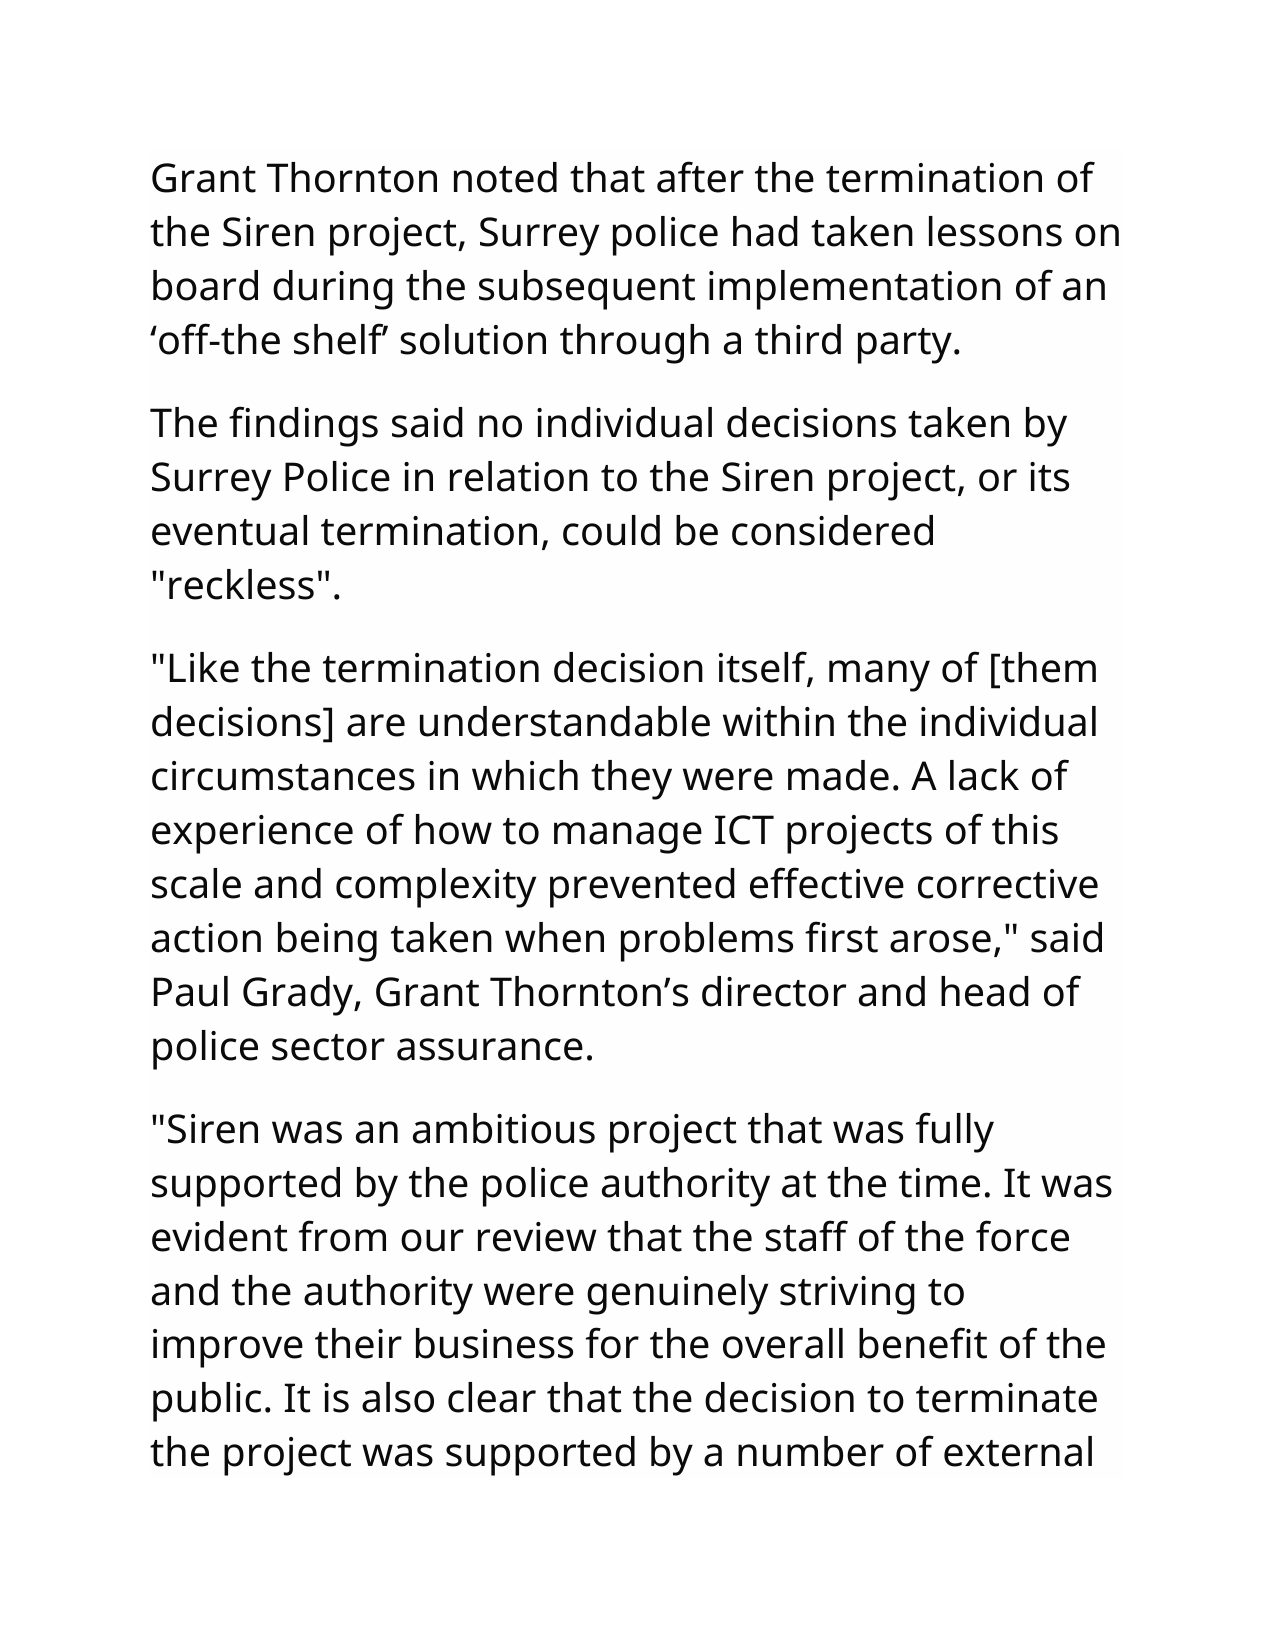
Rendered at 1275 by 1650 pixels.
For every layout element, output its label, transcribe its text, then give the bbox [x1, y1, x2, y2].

text Grant Thornton noted that after the termination of the Siren project, Surrey police had taken lessons on board during the subsequent implementation of an ‘off-the shelf’ solution through a third party. [150, 150, 1125, 366]
text The findings said no individual decisions taken by Surrey Police in relation to the Siren project, or its eventual termination, could be considered "reckless". [150, 395, 1125, 611]
text "Like the termination decision itself, many of [them decisions] are understandable within the individual circumstances in which they were made. A lack of experience of how to manage ICT projects of this scale and complexity prevented effective corrective action being taken when problems first arose," said Paul Grady, Grant Thornton’s director and head of police sector assurance. [150, 640, 1125, 1072]
